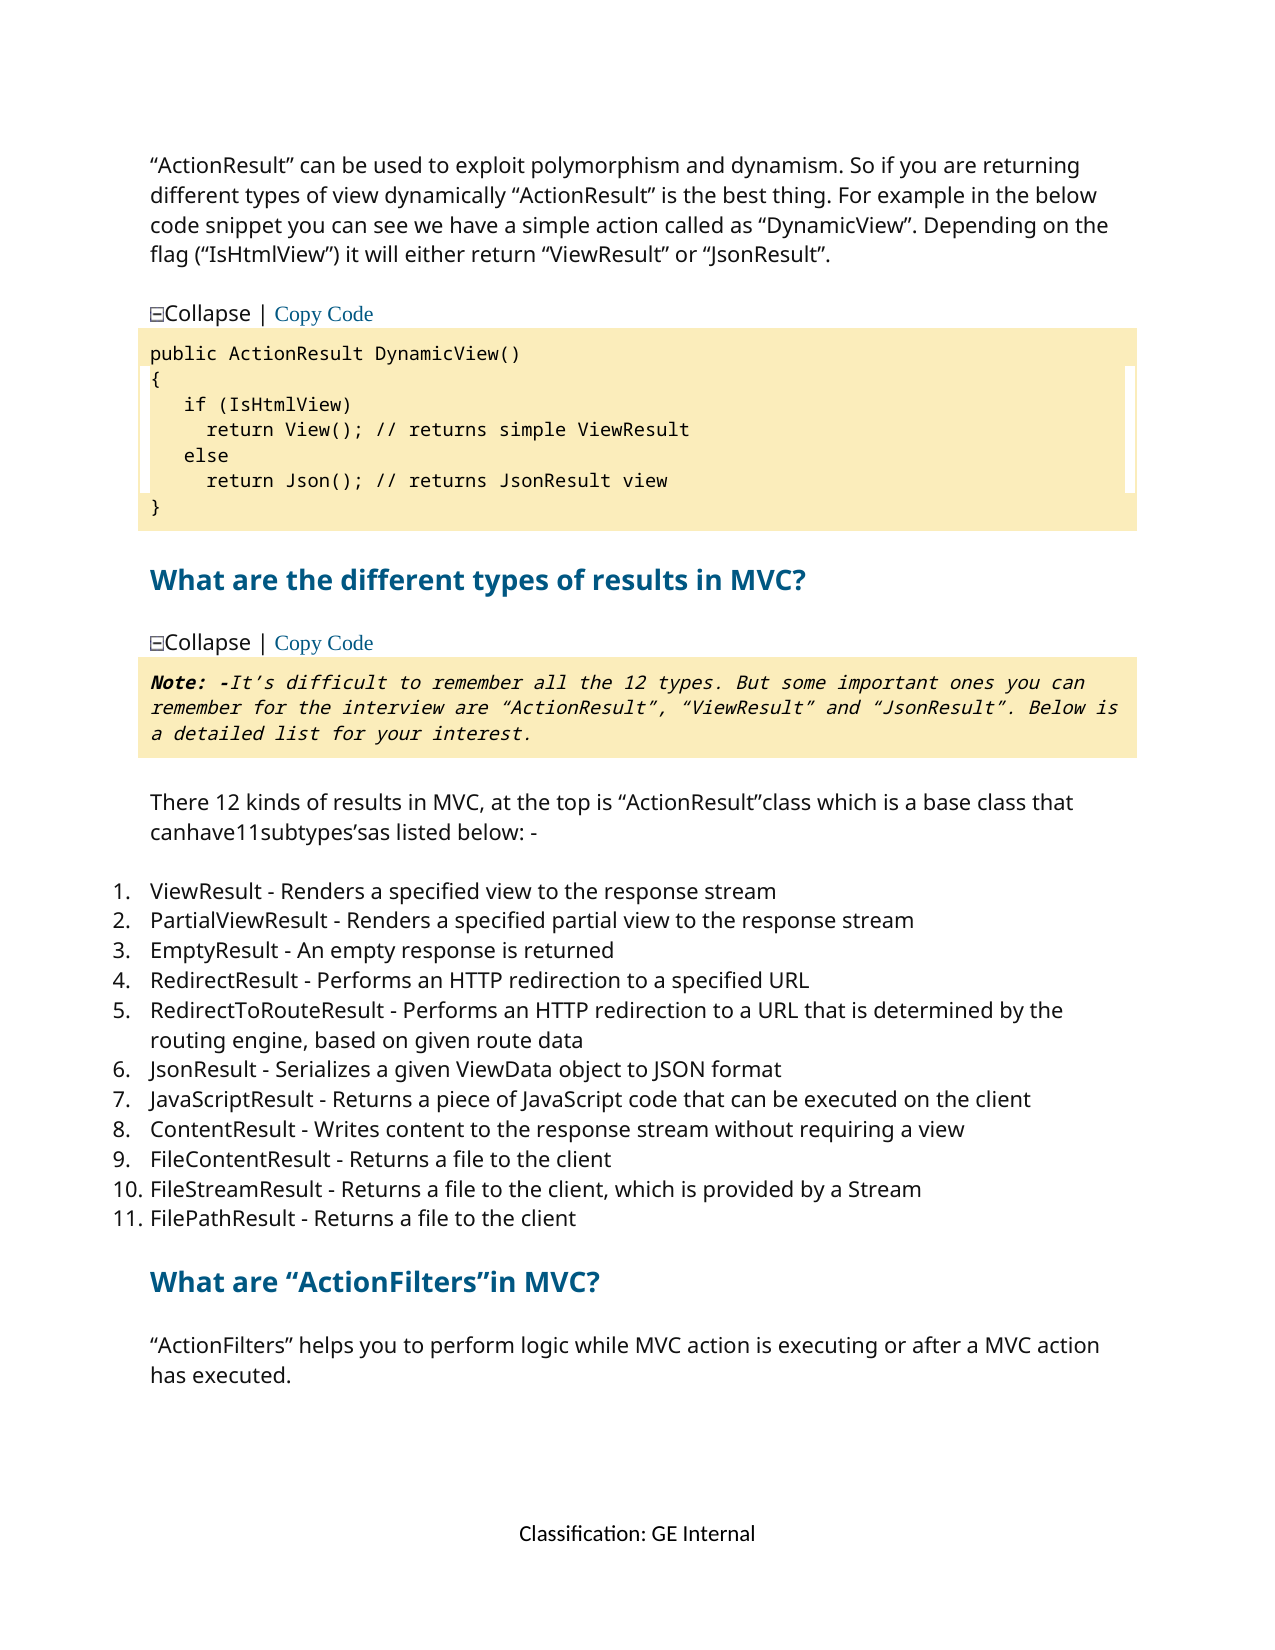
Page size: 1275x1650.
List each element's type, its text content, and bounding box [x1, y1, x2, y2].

text What are “ActionFilters”in MVC? [150, 1262, 1125, 1301]
text return View(); // returns simple ViewResult [150, 417, 1125, 442]
text public ActionResult DynamicView() [140, 330, 1135, 366]
list ViewResult - Renders a specified view to the response stream [112, 876, 1125, 905]
list RedirectResult - Performs an HTTP redirection to a specified URL [112, 965, 1125, 995]
text } [140, 481, 1135, 529]
list JsonResult - Serializes a given ViewData object to JSON format [112, 1054, 1125, 1084]
text if (IsHtmlView) [150, 391, 1125, 417]
text return Json(); // returns JsonResult view [150, 468, 1125, 481]
text There 12 kinds of results in MVC, at the top is “ActionResult”class which is a base class that canhave11subtypes’sas listed below: - [150, 787, 1125, 846]
text “ActionFilters” helps you to perform logic while MVC action is executing or after a MVC action has executed. [150, 1330, 1125, 1389]
text { [150, 366, 1125, 391]
list PartialViewResult - Renders a specified partial view to the response stream [112, 905, 1125, 935]
text What are the different types of results in MVC? [150, 560, 1125, 598]
list EmptyResult - An empty response is returned [112, 935, 1125, 965]
list FilePathResult - Returns a file to the client [112, 1203, 1125, 1233]
list FileContentResult - Returns a file to the client [112, 1144, 1125, 1173]
list JavaScriptResult - Returns a piece of JavaScript code that can be executed on the client [112, 1084, 1125, 1114]
list FileStreamResult - Returns a file to the client, which is provided by a Stream [112, 1173, 1125, 1203]
list ContentResult - Writes content to the response stream without requiring a view [112, 1114, 1125, 1144]
picture [150, 636, 164, 651]
text else [150, 442, 1125, 468]
text Collapse | Copy Code [150, 627, 1125, 657]
text “ActionResult” can be used to exploit polymorphism and dynamism. So if you are returning different types of view dynamically “ActionResult” is the best thing. For example in the below code snippet you can see we have a simple action called as “DynamicView”. Depending on the flag (“IsHtmlView”) it will either return “ViewResult” or “JsonResult”. [150, 150, 1125, 269]
text Note: -It’s difficult to remember all the 12 types. But some important ones you can remember for the interview are “ActionResult”, “ViewResult” and “JsonResult”. Below is a detailed list for your interest. [140, 659, 1135, 756]
picture [150, 307, 164, 322]
list RedirectToRouteResult - Performs an HTTP redirection to a URL that is determined by the routing engine, based on given route data [112, 995, 1125, 1054]
text Collapse | Copy Code [150, 298, 1125, 328]
